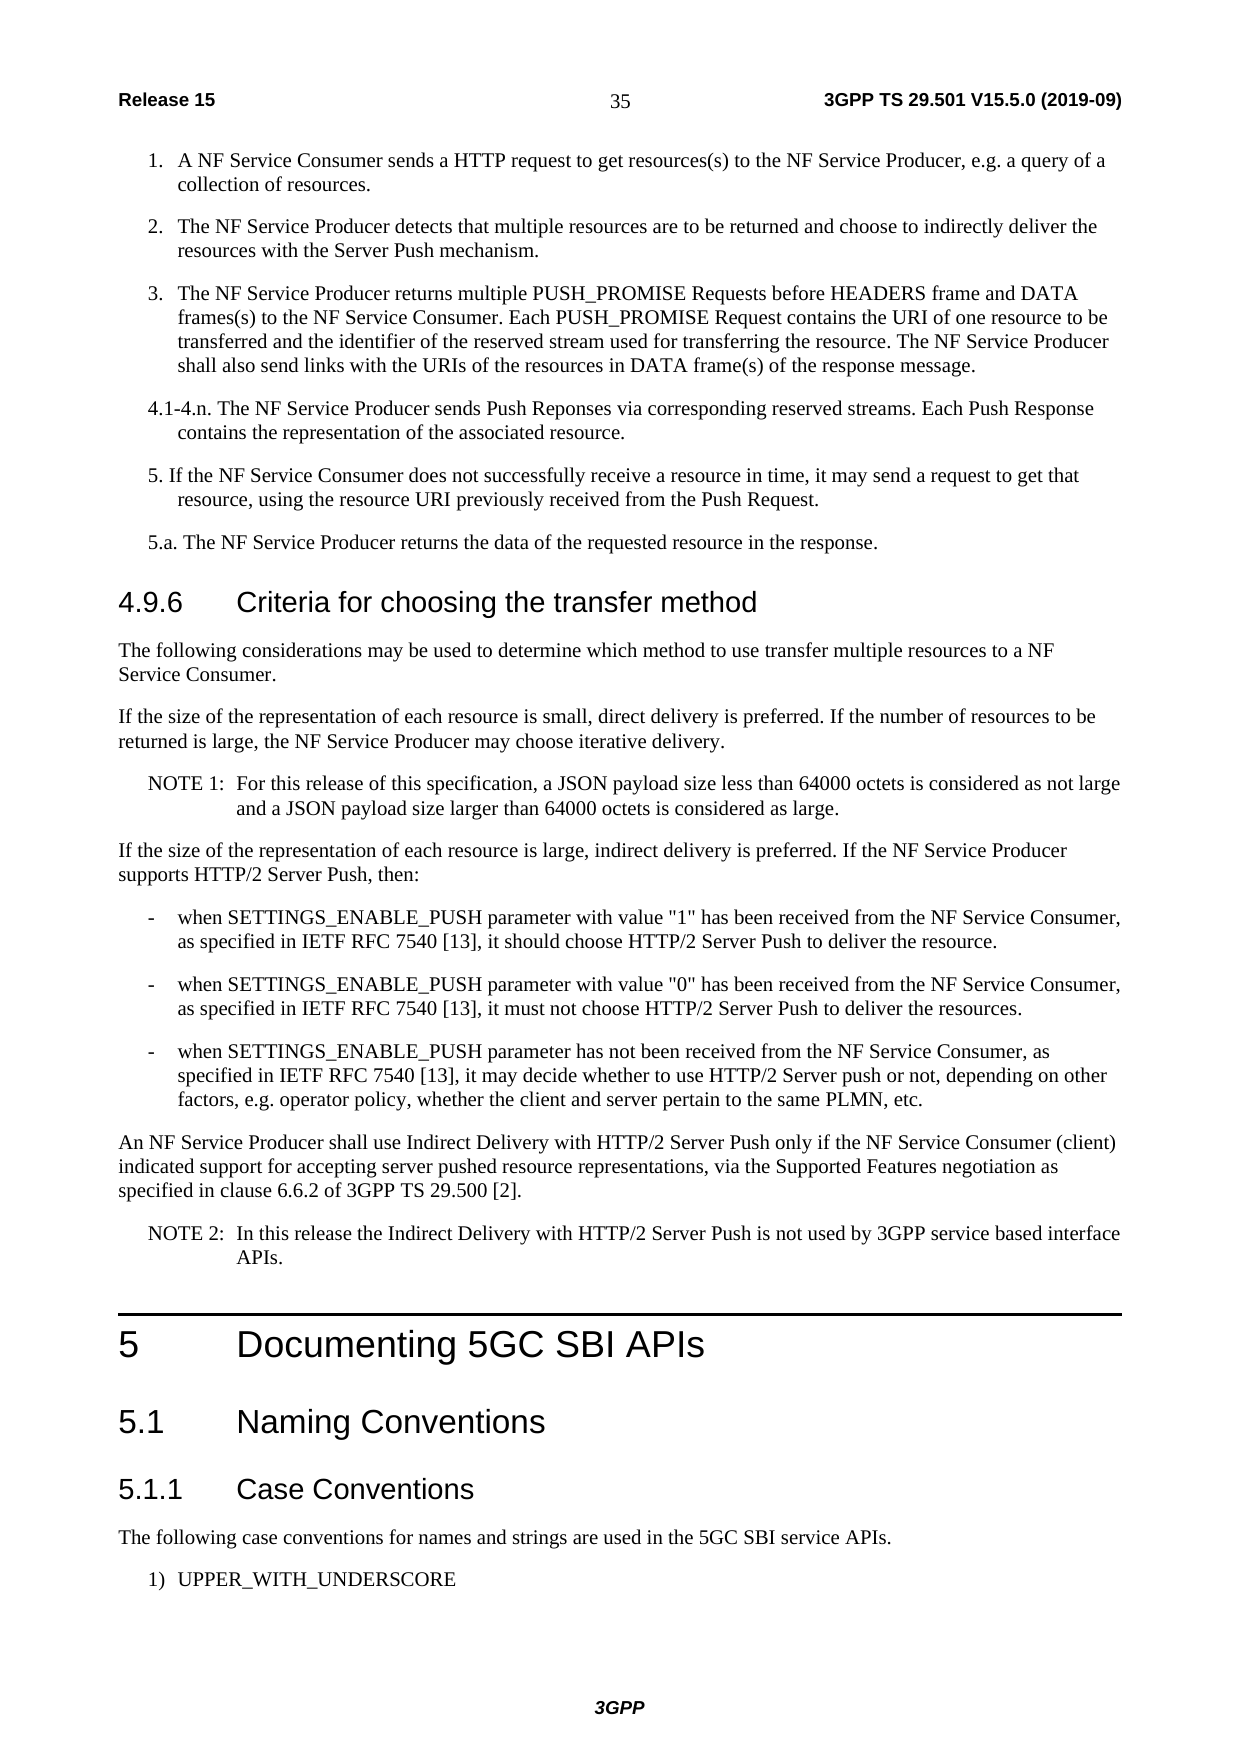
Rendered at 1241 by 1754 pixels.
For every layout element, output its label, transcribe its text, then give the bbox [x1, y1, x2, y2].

text The following considerations may be used to determine which method to use transfer multiple resources to a NF Service Consumer. [118, 638, 1122, 686]
text NOTE 2: In this release the Indirect Delivery with HTTP/2 Server Push is not used by 3GPP service based interface APIs. [148, 1221, 1122, 1269]
subtitle 5.1 Naming Conventions [118, 1403, 1122, 1441]
text - when SETTINGS_ENABLE_PUSH parameter has not been received from the NF Service Consumer, as specified in IETF RFC 7540 [13], it may decide whether to use HTTP/2 Server push or not, depending on other factors, e.g. operator policy, whether the client and server pertain to the same PLMN, etc. [148, 1039, 1122, 1111]
text - when SETTINGS_ENABLE_PUSH parameter with value "0" has been received from the NF Service Consumer, as specified in IETF RFC 7540 [13], it must not choose HTTP/2 Server Push to deliver the resources. [148, 972, 1122, 1020]
subtitle 5 Documenting 5GC SBI APIs [118, 1316, 1122, 1365]
text If the size of the representation of each resource is small, direct delivery is preferred. If the number of resources to be returned is large, the NF Service Producer may choose iterative delivery. [118, 704, 1122, 753]
text 1) UPPER_WITH_UNDERSCORE [148, 1567, 1122, 1591]
text 1. A NF Service Consumer sends a HTTP request to get resources(s) to the NF Service Producer, e.g. a query of a collection of resources. [148, 147, 1122, 196]
subtitle 5.1.1 Case Conventions [118, 1472, 1122, 1506]
text 4.1-4.n. The NF Service Producer sends Push Reponses via corresponding reserved streams. Each Push Response contains the representation of the associated resource. [148, 396, 1122, 444]
text The following case conventions for names and strings are used in the 5GC SBI service APIs. [118, 1524, 1122, 1549]
text If the size of the representation of each resource is large, indirect delivery is preferred. If the NF Service Producer supports HTTP/2 Server Push, then: [118, 838, 1122, 886]
text 5.a. The NF Service Producer returns the data of the requested resource in the response. [148, 530, 1122, 554]
text 2. The NF Service Producer detects that multiple resources are to be returned and choose to indirectly deliver the resources with the Server Push mechanism. [148, 214, 1122, 262]
subtitle 4.9.6 Criteria for choosing the transfer method [118, 585, 1122, 619]
text - when SETTINGS_ENABLE_PUSH parameter with value "1" has been received from the NF Service Consumer, as specified in IETF RFC 7540 [13], it should choose HTTP/2 Server Push to deliver the resource. [148, 905, 1122, 953]
list 3. The NF Service Producer returns multiple PUSH_PROMISE Requests before HEADERS frame and DATA frames(s) to the NF Service Consumer. Each PUSH_PROMISE Request contains the URI of one resource to be transferred and the identifier of the reserved stream used for transferring the resource. The NF Service Producer shall also send links with the URIs of the resources in DATA frame(s) of the response message. [148, 281, 1122, 377]
text An NF Service Producer shall use Indirect Delivery with HTTP/2 Server Push only if the NF Service Consumer (client) indicated support for accepting server pushed resource representations, via the Supported Features negotiation as specified in clause 6.6.2 of 3GPP TS 29.500 [2]. [118, 1130, 1122, 1202]
text 5. If the NF Service Consumer does not successfully receive a resource in time, it may send a request to get that resource, using the resource URI previously received from the Push Request. [148, 463, 1122, 511]
text NOTE 1: For this release of this specification, a JSON payload size less than 64000 octets is considered as not large and a JSON payload size larger than 64000 octets is considered as large. [148, 771, 1122, 819]
